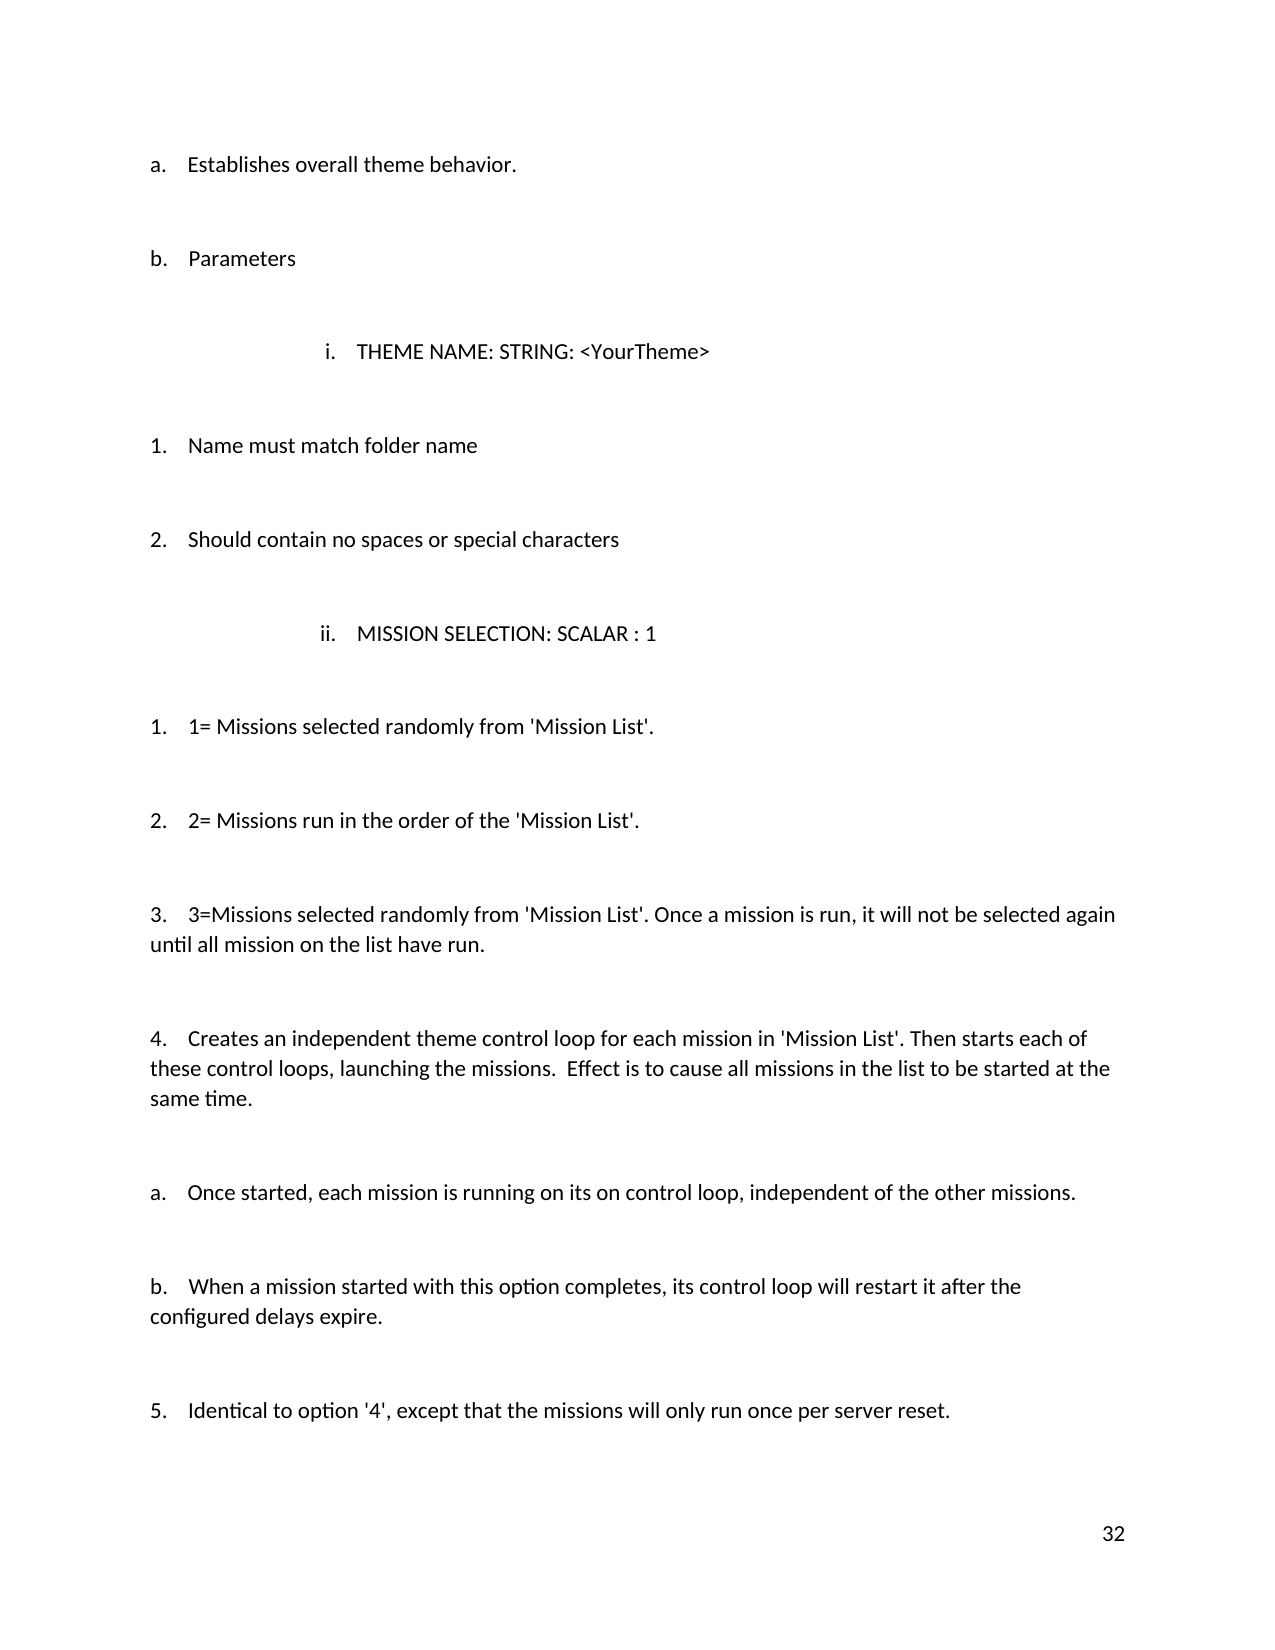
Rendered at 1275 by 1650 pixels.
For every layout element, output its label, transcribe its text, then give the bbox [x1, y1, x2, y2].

text a. Once started, each mission is running on its on control loop, independent of the other missions. [150, 1178, 1125, 1206]
text 4. Creates an independent theme control loop for each mission in 'Mission List'. Then starts each of these control loops, launching the missions. Effect is to cause all missions in the list to be started at the same time. [150, 1024, 1125, 1112]
text 1. Name must match folder name [150, 431, 1125, 459]
text 5. Identical to option '4', except that the missions will only run once per server reset. [150, 1396, 1125, 1424]
text 2. 2= Missions run in the order of the 'Mission List'. [150, 806, 1125, 834]
text 1. 1= Missions selected randomly from 'Mission List'. [150, 712, 1125, 741]
text 3. 3=Missions selected randomly from 'Mission List'. Once a mission is run, it will not be selected again until all mission on the list have run. [150, 900, 1125, 958]
text a. Establishes overall theme behavior. [150, 150, 1125, 178]
text b. Parameters [150, 244, 1125, 272]
text 2. Should contain no spaces or special characters [150, 525, 1125, 553]
text i. THEME NAME: STRING: <YourTheme> [150, 337, 1125, 366]
text b. When a mission started with this option completes, its control loop will restart it after the configured delays expire. [150, 1272, 1125, 1330]
text ii. MISSION SELECTION: SCALAR : 1 [150, 619, 1125, 647]
